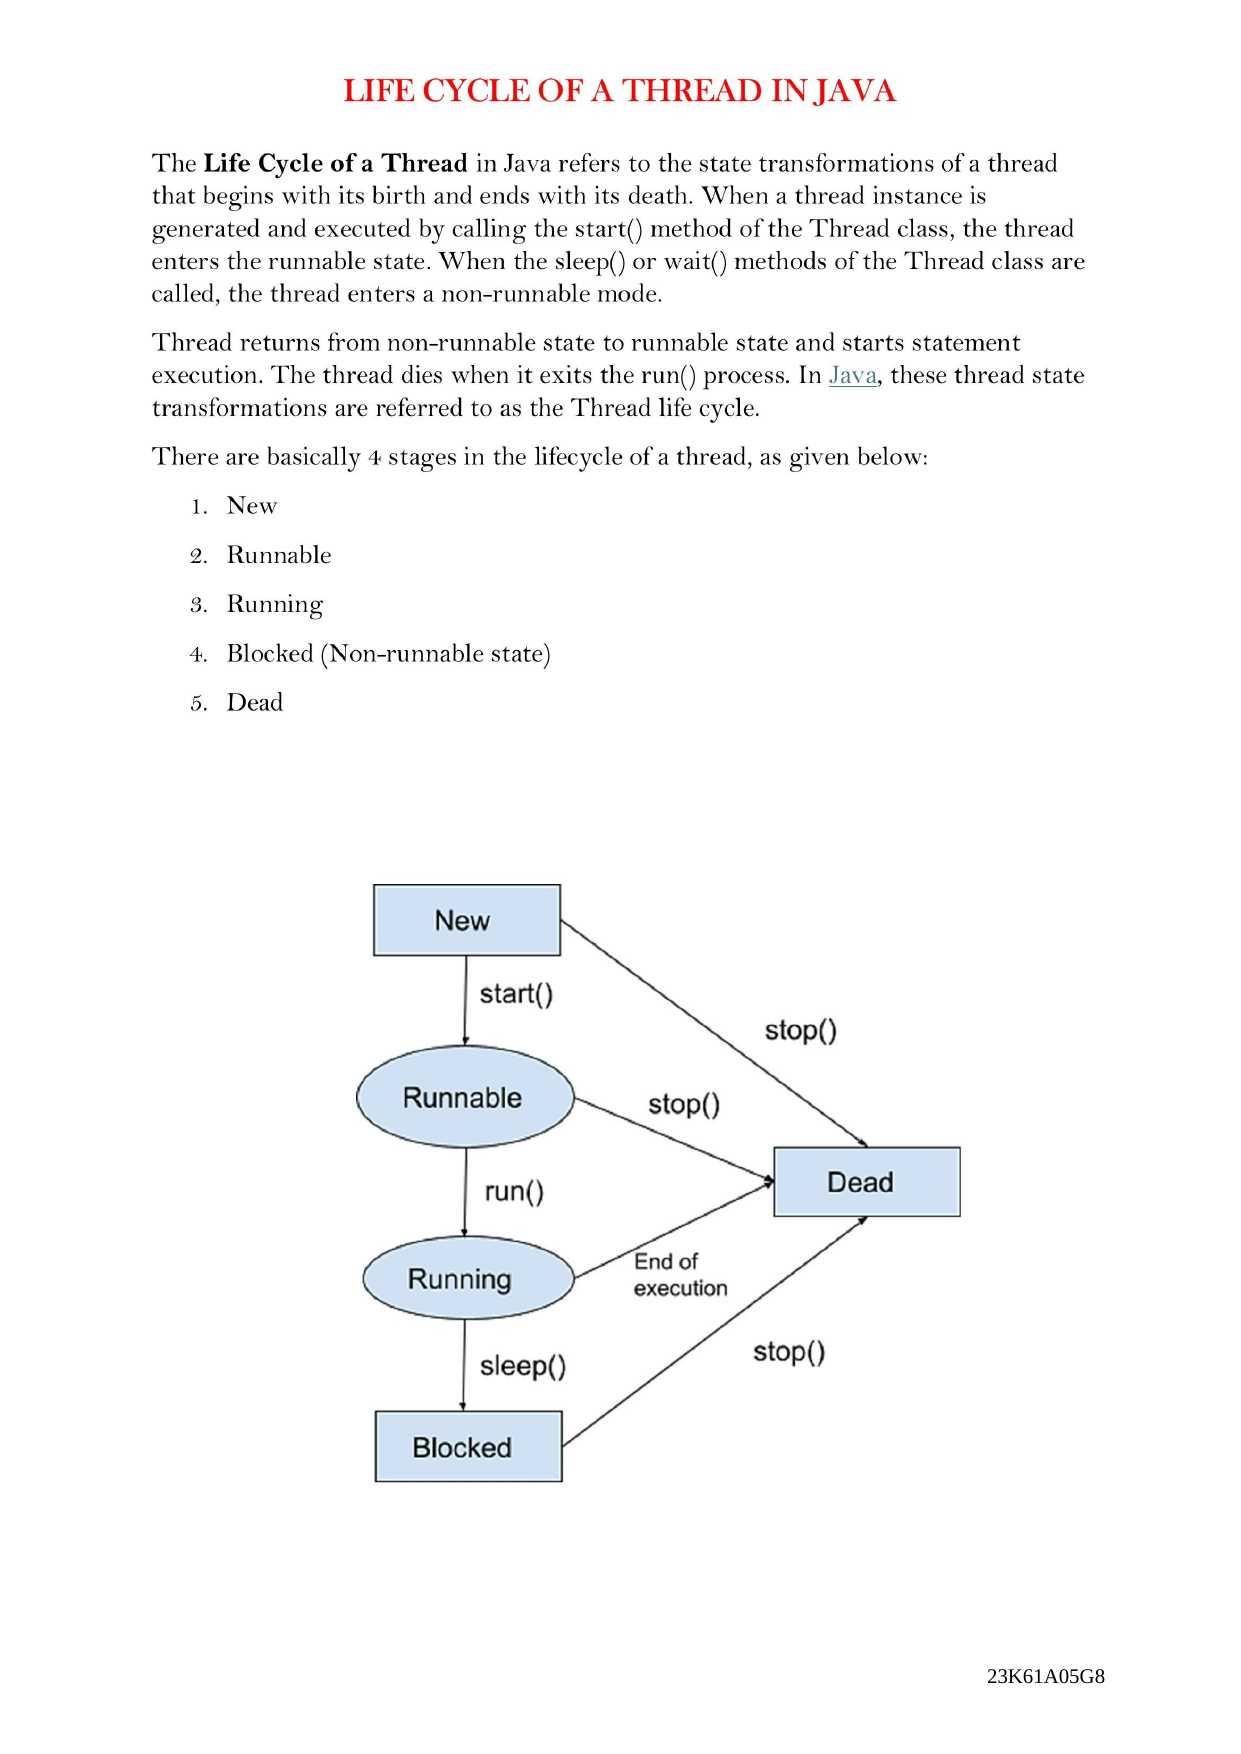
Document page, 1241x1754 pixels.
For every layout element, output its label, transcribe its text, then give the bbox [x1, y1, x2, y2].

text 23K61A05G8 [137, 1664, 1105, 1688]
picture [148, 70, 1085, 1593]
